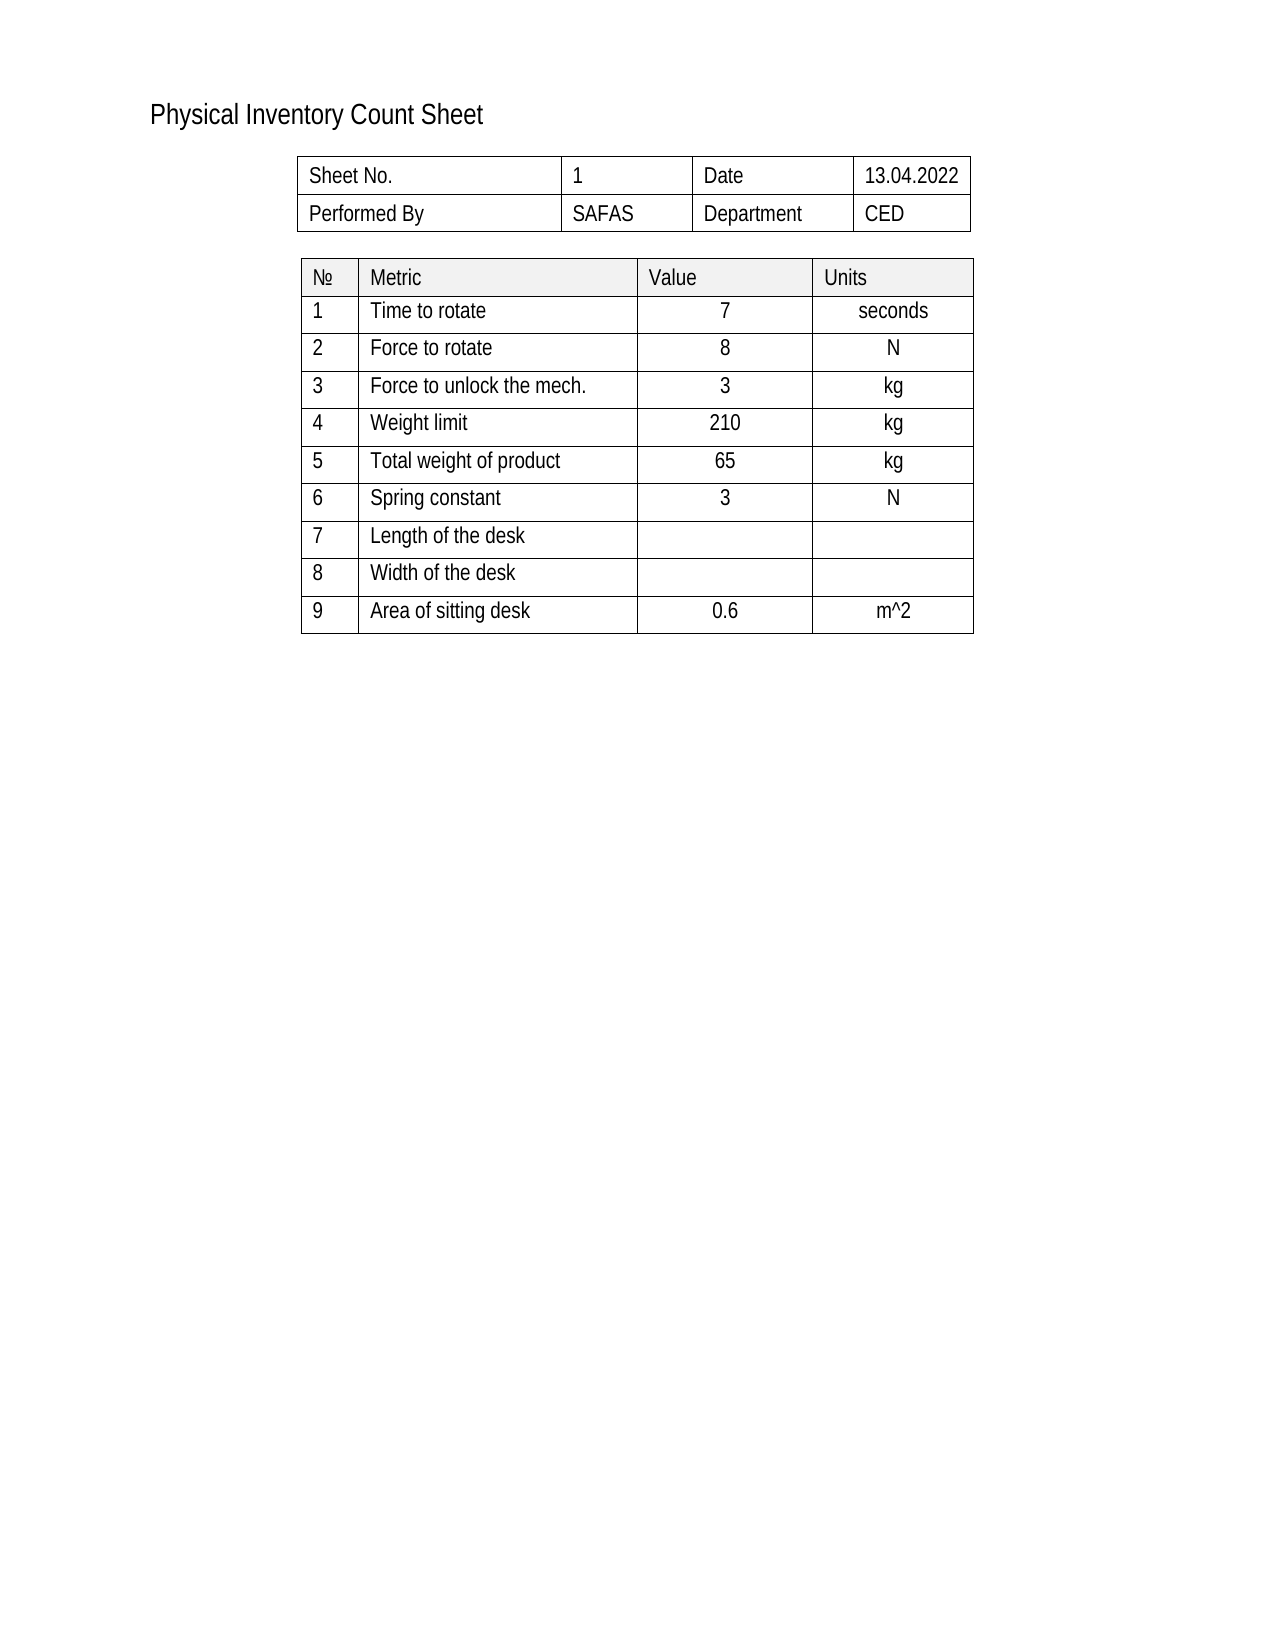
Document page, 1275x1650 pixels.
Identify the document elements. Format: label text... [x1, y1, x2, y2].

table_cell 1 [302, 297, 358, 333]
table_cell [638, 522, 812, 558]
table_cell CED [854, 195, 970, 231]
table_cell Spring constant [359, 484, 637, 521]
table_cell Total weight of product [359, 447, 637, 483]
table_cell 210 [638, 409, 812, 446]
table_header . [298, 157, 561, 193]
table_cell [638, 559, 812, 596]
table_cell Force to unlock the mech. [359, 372, 637, 408]
table_cell 0.6 [638, 597, 812, 633]
table_cell Width of the desk [359, 559, 637, 596]
table_cell [813, 559, 973, 596]
table_cell Time to rotate [359, 297, 637, 333]
table_cell seconds [813, 297, 973, 333]
table_header Value [638, 259, 812, 296]
table_cell Area of sitting desk [359, 597, 637, 633]
table_header Metric [359, 259, 637, 296]
table_header [693, 157, 853, 193]
table_cell m^2 [813, 597, 973, 633]
table_cell 4 [302, 409, 358, 446]
table_cell 5 [302, 447, 358, 483]
table_cell SAFAS [562, 195, 692, 231]
table_cell 7 [638, 297, 812, 333]
table_cell kg [813, 409, 973, 446]
table_cell Length of the desk [359, 522, 637, 558]
table_cell [813, 522, 973, 558]
table_cell N [813, 334, 973, 371]
table_cell 6 [302, 484, 358, 521]
table_cell 3 [302, 372, 358, 408]
table_cell 3 [638, 372, 812, 408]
table_cell kg [813, 447, 973, 483]
table_header Units [813, 259, 973, 296]
table_cell Force to rotate [359, 334, 637, 371]
table_cell kg [813, 372, 973, 408]
table_cell 9 [302, 597, 358, 633]
table_cell N [813, 484, 973, 521]
table_cell 65 [638, 447, 812, 483]
table_cell 8 [302, 559, 358, 596]
table_cell 3 [638, 484, 812, 521]
table_header № [302, 259, 358, 296]
table_header 1 [562, 157, 692, 193]
table_cell 8 [638, 334, 812, 371]
table_cell 2 [302, 334, 358, 371]
table_cell Weight limit [359, 409, 637, 446]
table_header 13.04.2022 [854, 157, 970, 193]
table_cell 7 [302, 522, 358, 558]
